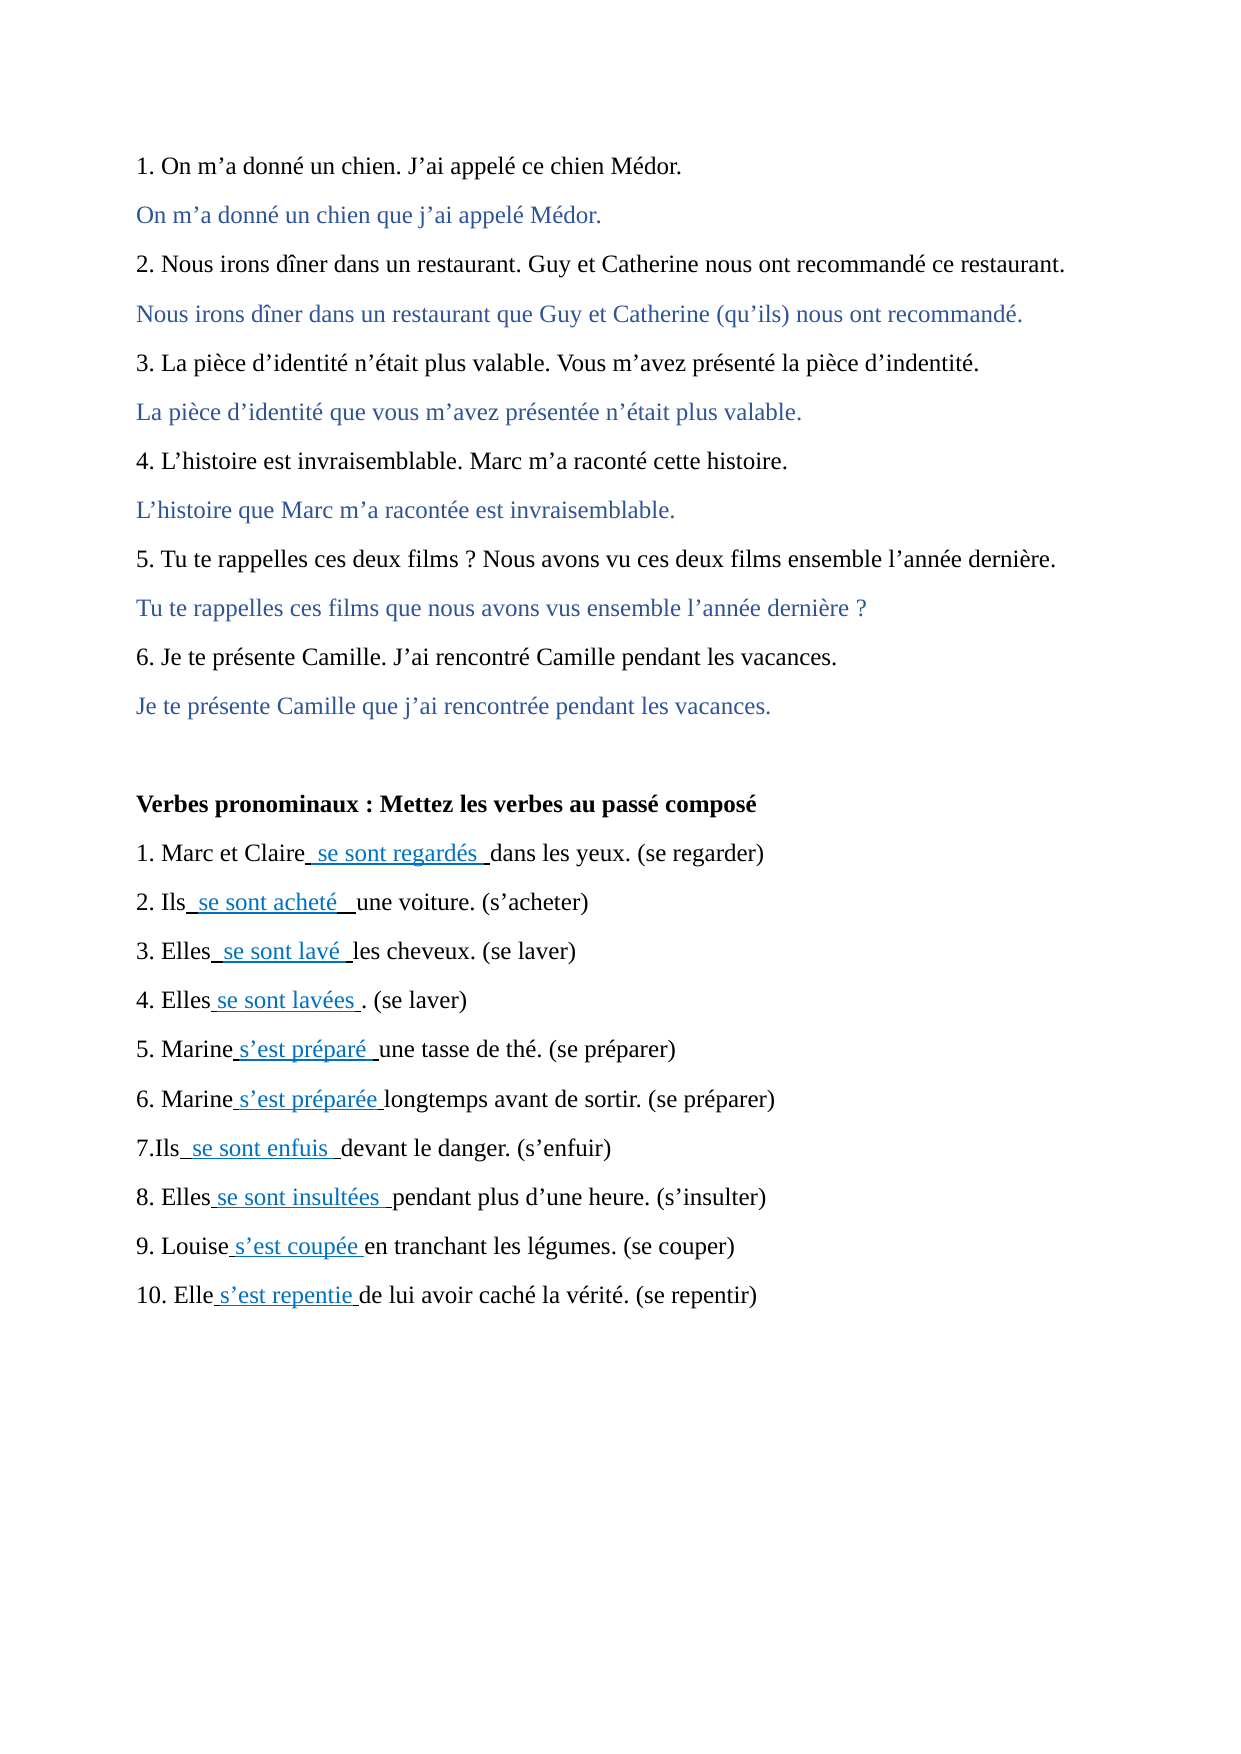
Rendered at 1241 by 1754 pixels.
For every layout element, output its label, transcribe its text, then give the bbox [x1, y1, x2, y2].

text 5. Marine s’est préparé une tasse de thé. (se préparer) [136, 1032, 1104, 1066]
text 9. Louise s’est coupée en tranchant les légumes. (se couper) [136, 1228, 1104, 1263]
text La pièce d’identité que vous m’avez présentée n’était plus valable. [136, 394, 1104, 428]
text 7.Ils se sont enfuis devant le danger. (s’enfuir) [136, 1130, 1104, 1164]
text 1. Marc et Claire se sont regardés dans les yeux. (se regarder) [136, 835, 1104, 870]
text 6. Je te présente Camille. J’ai rencontré Camille pendant les vacances. [136, 639, 1104, 674]
text 4. Elles se sont lavées . (se laver) [136, 983, 1104, 1017]
text 6. Marine s’est préparée longtemps avant de sortir. (se préparer) [136, 1081, 1104, 1115]
text Nous irons dîner dans un restaurant que Guy et Catherine (qu’ils) nous ont recommandé. [136, 296, 1104, 330]
text 2. Ils se sont acheté une voiture. (s’acheter) [136, 884, 1104, 919]
text Je te présente Camille que j’ai rencontrée pendant les vacances. [136, 688, 1104, 723]
text Tu te rappelles ces films que nous avons vus ensemble l’année dernière ? [136, 590, 1104, 625]
text 5. Tu te rappelles ces deux films ? Nous avons vu ces deux films ensemble l’année dernière. [136, 541, 1104, 576]
text 2. Nous irons dîner dans un restaurant. Guy et Catherine nous ont recommandé ce restaurant. [136, 247, 1104, 281]
text On m’a donné un chien que j’ai appelé Médor. [136, 198, 1104, 232]
text 3. Elles se sont lavé les cheveux. (se laver) [136, 933, 1104, 968]
text 4. L’histoire est invraisemblable. Marc m’a raconté cette histoire. [136, 443, 1104, 478]
text 1. On m’a donné un chien. J’ai appelé ce chien Médor. [136, 148, 1104, 183]
text Verbes pronominaux : Mettez les verbes au passé composé [136, 786, 1104, 821]
text 8. Elles se sont insultées pendant plus d’une heure. (s’insulter) [136, 1179, 1104, 1213]
text 10. Elle s’est repentie de lui avoir caché la vérité. (se repentir) [136, 1277, 1104, 1312]
text L’histoire que Marc m’a racontée est invraisemblable. [136, 492, 1104, 527]
text 3. La pièce d’identité n’était plus valable. Vous m’avez présenté la pièce d’indentité. [136, 345, 1104, 379]
